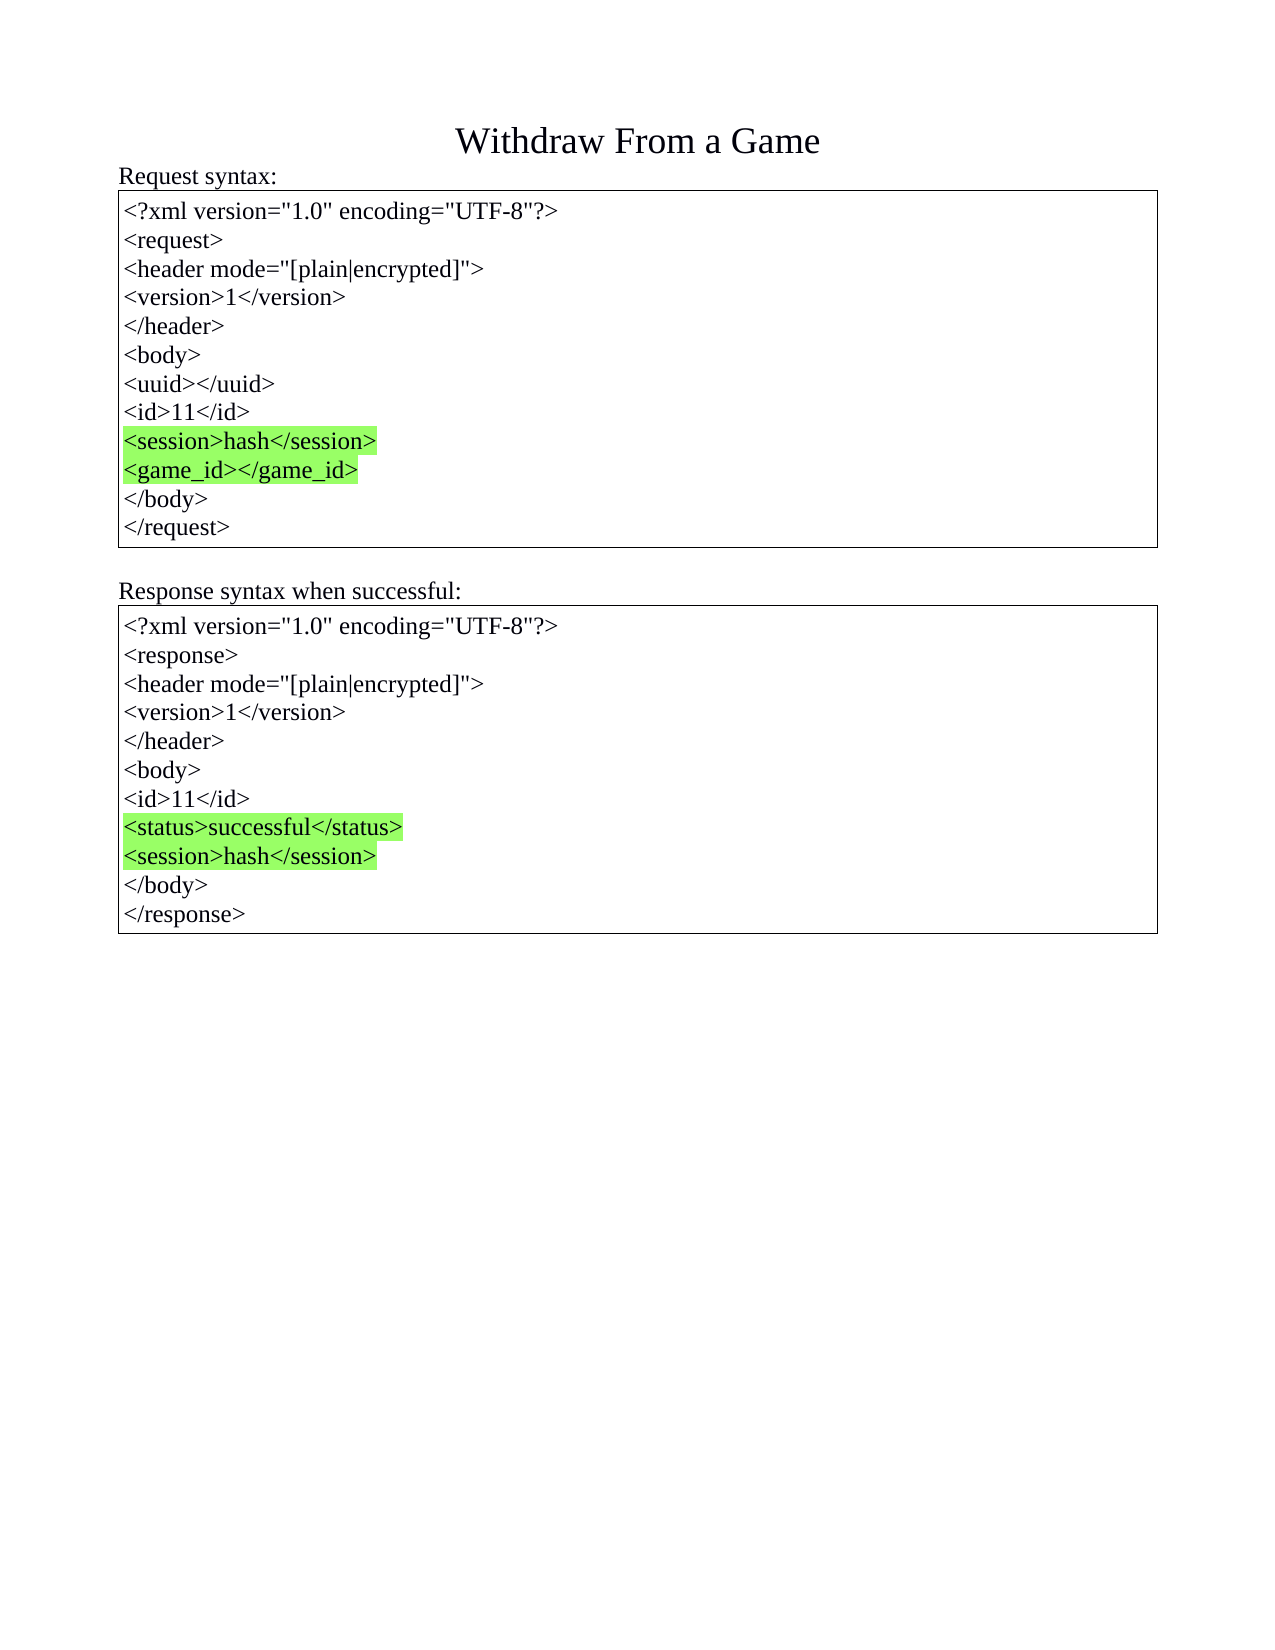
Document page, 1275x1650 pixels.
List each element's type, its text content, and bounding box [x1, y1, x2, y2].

text Request syntax: [118, 161, 1157, 190]
text Withdraw From a Game [118, 118, 1157, 161]
text Response syntax when successful: [118, 576, 1157, 605]
table_header <?xml version="1.0" encoding="UTF-8"?> <request> <header mode="[plain|encrypted]"> <version>1</version> </header> <body> <uuid></uuid> <id>11</id> <session>hash</session> <game_id></game_id> </body> </request> [119, 191, 1157, 547]
table_header <?xml version="1.0" encoding="UTF-8"?> <response> <header mode="[plain|encrypted]"> <version>1</version> </header> <body> <id>11</id> <status>successful</status> <session>hash</session> </body> </response> [119, 606, 1157, 933]
